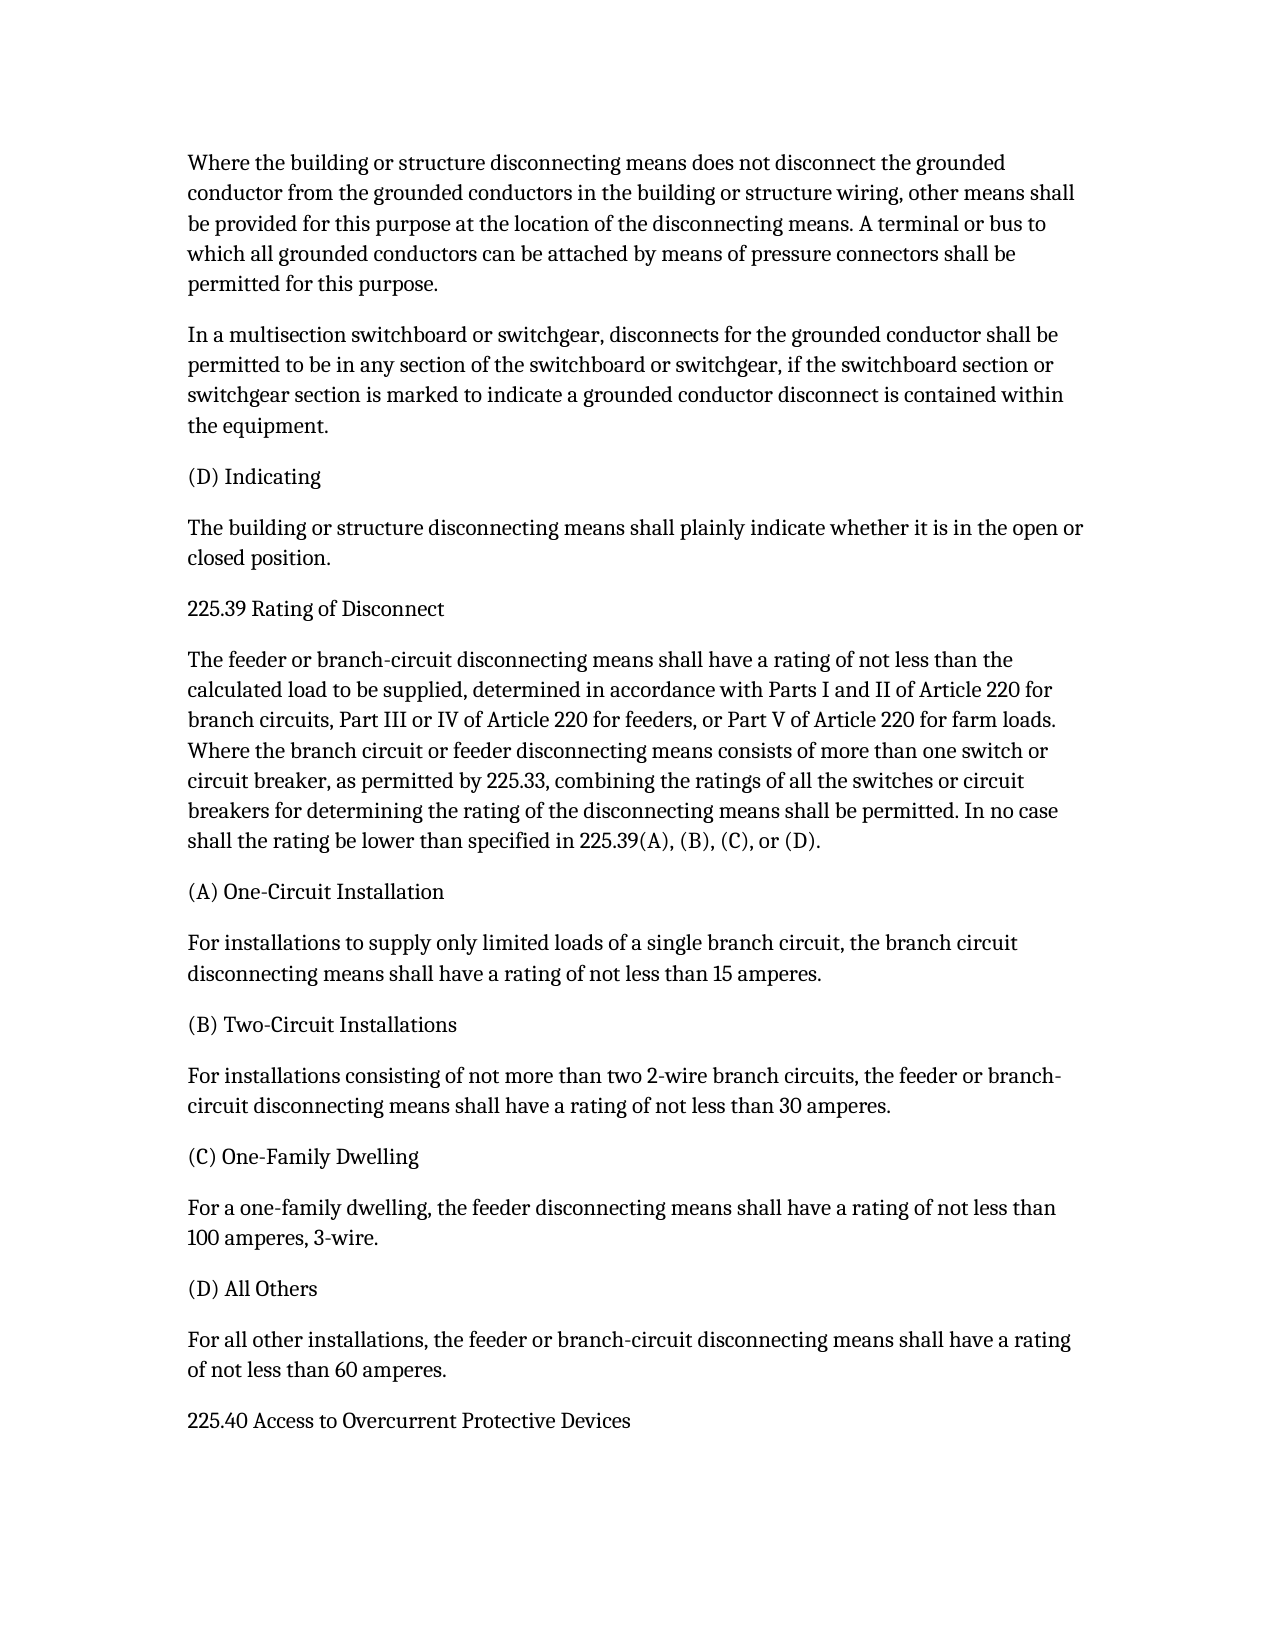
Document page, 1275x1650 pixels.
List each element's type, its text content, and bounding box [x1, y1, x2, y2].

text 225.39 Rating of Disconnect [187, 596, 1087, 622]
text (D) Indicating [187, 463, 1087, 490]
text For all other installations, the feeder or branch-circuit disconnecting means shall have a rating of not less than 60 amperes. [187, 1327, 1087, 1384]
text 225.40 Access to Overcurrent Protective Devices [187, 1408, 1087, 1435]
text For installations to supply only limited loads of a single branch circuit, the branch circuit disconnecting means shall have a rating of not less than 15 amperes. [187, 930, 1087, 987]
text (B) Two-Circuit Installations [187, 1011, 1087, 1038]
text (C) One-Family Dwelling [187, 1144, 1087, 1170]
text Where the building or structure disconnecting means does not disconnect the grounded conductor from the grounded conductors in the building or structure wiring, other means shall be provided for this purpose at the location of the disconnecting means. A terminal or bus to which all grounded conductors can be attached by means of pressure connectors shall be permitted for this purpose. [187, 150, 1087, 297]
text In a multisection switchboard or switchgear, disconnects for the grounded conductor shall be permitted to be in any section of the switchboard or switchgear, if the switchboard section or switchgear section is marked to indicate a grounded conductor disconnect is contained within the equipment. [187, 322, 1087, 439]
text The feeder or branch-circuit disconnecting means shall have a rating of not less than the calculated load to be supplied, determined in accordance with Parts I and II of Article 220 for branch circuits, Part III or IV of Article 220 for feeders, or Part V of Article 220 for farm loads. Where the branch circuit or feeder disconnecting means consists of more than one switch or circuit breaker, as permitted by 225.33, combining the ratings of all the switches or circuit breakers for determining the rating of the disconnecting means shall be permitted. In no case shall the rating be lower than specified in 225.39(A), (B), (C), or (D). [187, 647, 1087, 854]
text (D) All Others [187, 1276, 1087, 1302]
text (A) One-Circuit Installation [187, 879, 1087, 906]
text The building or structure disconnecting means shall plainly indicate whether it is in the open or closed position. [187, 514, 1087, 571]
text For a one-family dwelling, the feeder disconnecting means shall have a rating of not less than 100 amperes, 3-wire. [187, 1195, 1087, 1251]
text For installations consisting of not more than two 2-wire branch circuits, the feeder or branch-circuit disconnecting means shall have a rating of not less than 30 amperes. [187, 1062, 1087, 1119]
